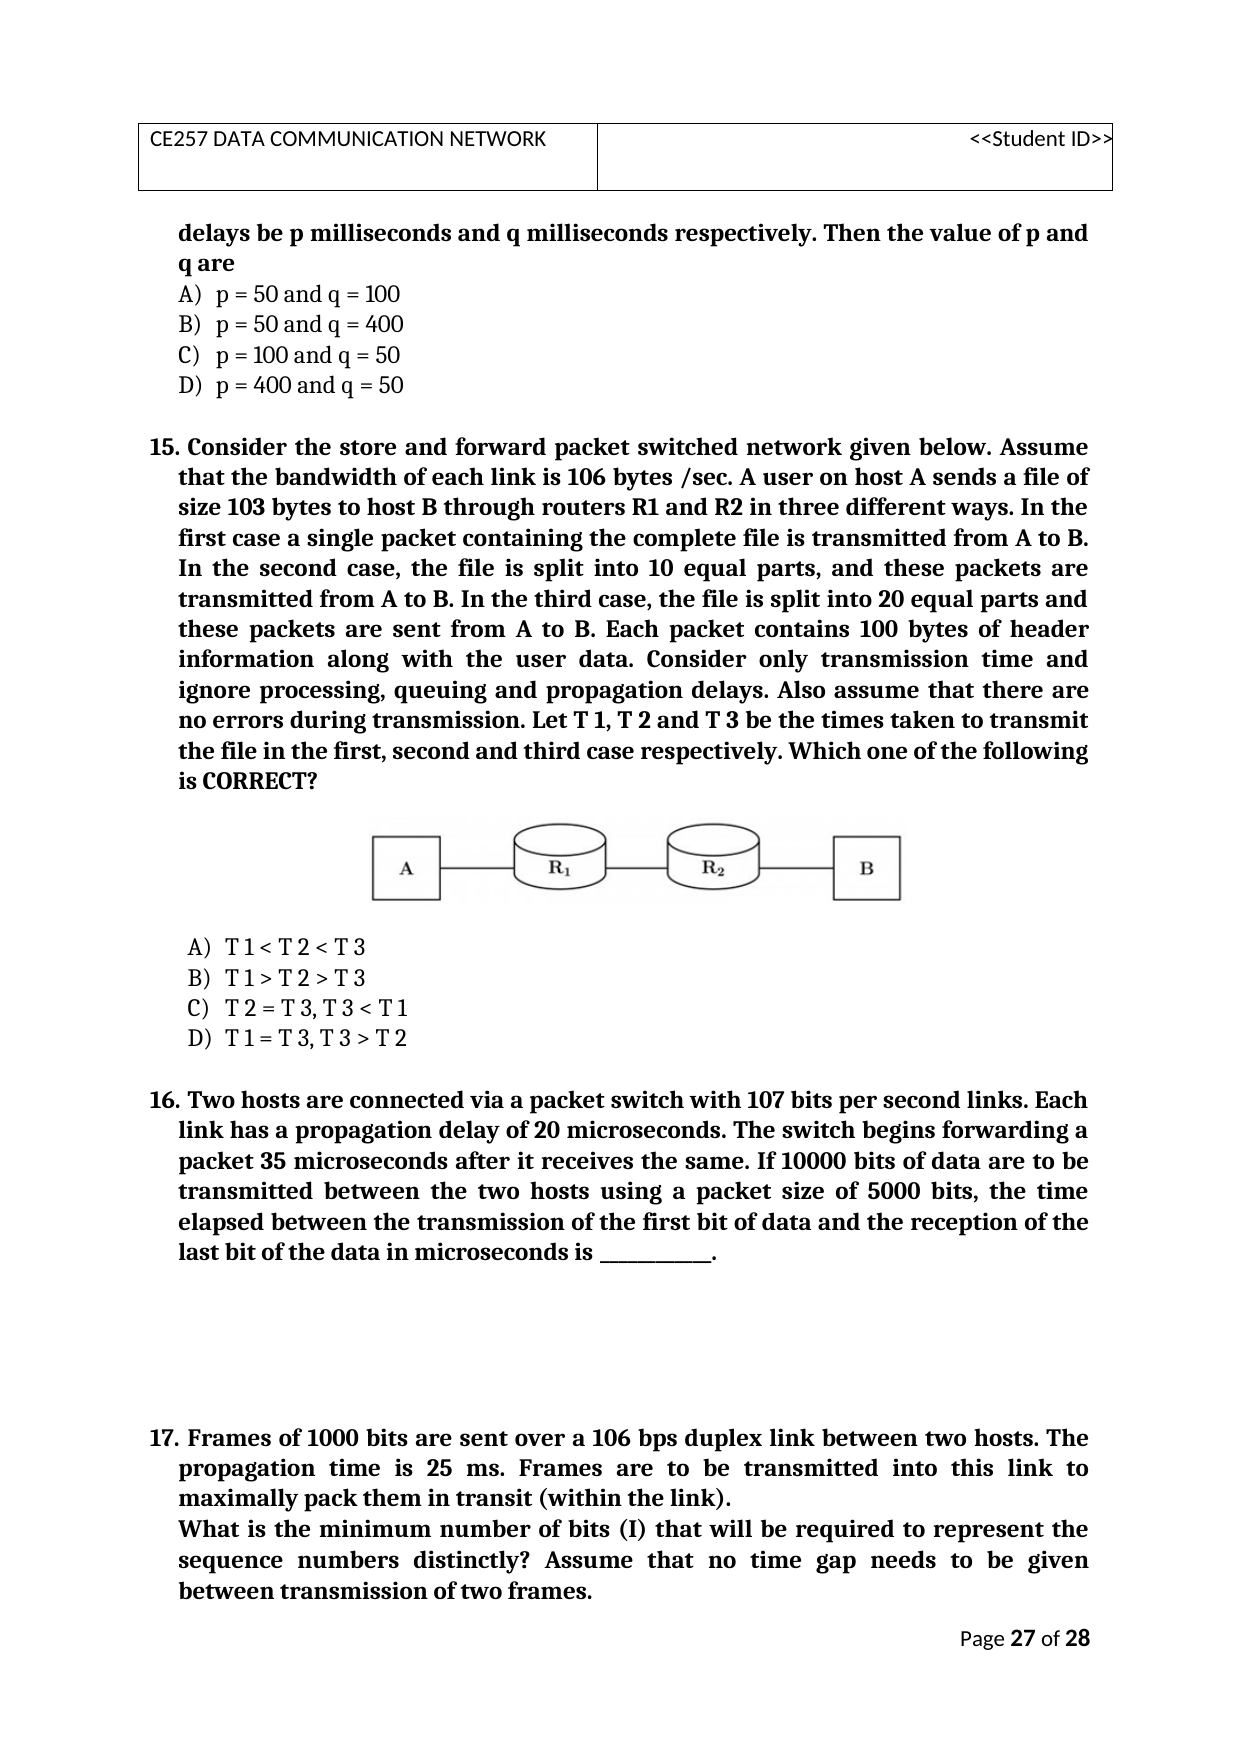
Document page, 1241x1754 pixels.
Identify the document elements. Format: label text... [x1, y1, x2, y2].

list Two hosts are connected via a packet switch with 107 bits per second links. Each link has a propagation delay of 20 microseconds. The switch begins forwarding a packet 35 microseconds after it receives the same. If 10000 bits of data are to be transmitted between the two hosts using a packet size of 5000 bits, the time elapsed between the transmission of the first bit of data and the reception of the last bit of the data in microseconds is ____________. [150, 1086, 1090, 1267]
list Consider the store and forward packet switched network given below. Assume that the bandwidth of each link is 106 bytes /sec. A user on host A sends a file of size 103 bytes to host B through routers R1 and R2 in three different ways. In the first case a single packet containing the complete file is transmitted from A to B. In the second case, the file is split into 10 equal parts, and these packets are transmitted from A to B. In the third case, the file is split into 20 equal parts and these packets are sent from A to B. Each packet contains 100 bytes of header information along with the user data. Consider only transmission time and ignore processing, queuing and propagation delays. Also assume that there are no errors during transmission. Let T 1, T 2 and T 3 be the times taken to transmit the file in the first, second and third case respectively. Which one of the following is CORRECT? [150, 432, 1090, 796]
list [150, 219, 1090, 278]
list p = 50 and q = 100 [178, 280, 1090, 308]
picture [368, 814, 910, 915]
list T 1 < T 2 < T 3 [187, 933, 1090, 962]
list p = 100 and q = 50 [178, 341, 1090, 369]
list T 2 = T 3, T 3 < T 1 [187, 994, 1090, 1023]
list Frames of 1000 bits are sent over a 106 bps duplex link between two hosts. The propagation time is 25 ms. Frames are to be transmitted into this link to maximally pack them in transit (within the link). [150, 1423, 1090, 1513]
list T 1 > T 2 > T 3 [187, 963, 1090, 992]
text What is the minimum number of bits (I) that will be required to represent the sequence numbers distinctly? Assume that no time gap needs to be given between transmission of two frames. [178, 1515, 1090, 1606]
list T 1 = T 3, T 3 > T 2 [187, 1024, 1090, 1053]
list p = 50 and q = 400 [178, 310, 1090, 339]
list p = 400 and q = 50 [178, 371, 1090, 400]
